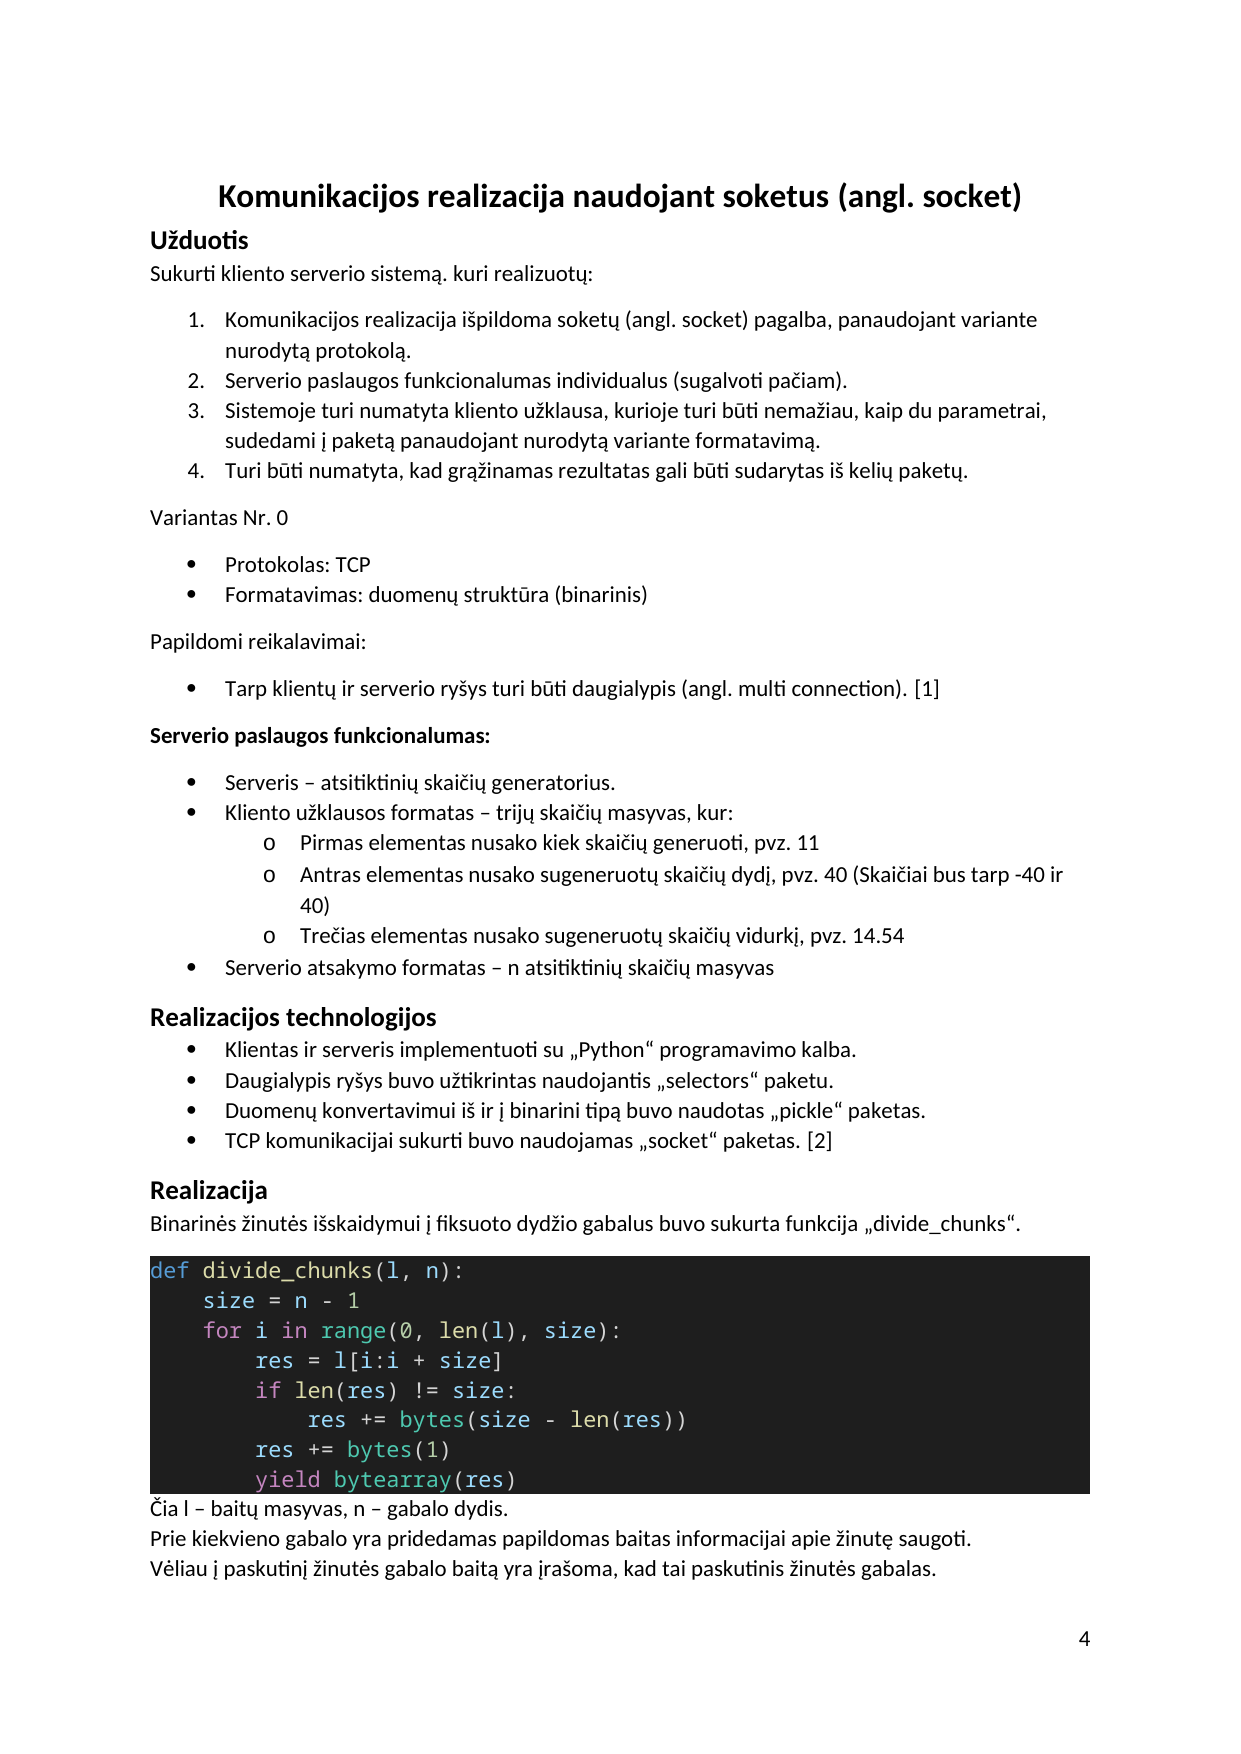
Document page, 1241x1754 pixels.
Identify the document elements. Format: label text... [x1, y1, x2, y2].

text res += bytes(size - len(res)) [150, 1404, 1090, 1434]
list Sistemoje turi numatyta kliento užklausa, kurioje turi būti nemažiau, kaip du parametrai, sudedami į paketą panaudojant nurodytą variante formatavimą. [187, 396, 1090, 454]
list Trečias elementas nusako sugeneruotų skaičių vidurkį, pvz. 14.54 [262, 922, 1090, 951]
list Komunikacijos realizacija išpildoma soketų (angl. socket) pagalba, panaudojant variante nurodytą protokolą. [187, 306, 1090, 364]
list Serverio paslaugos funkcionalumas individualus (sugalvoti pačiam). [187, 366, 1090, 394]
text def divide_chunks(l, n): [150, 1256, 1090, 1285]
subtitle Realizacija [150, 1173, 1090, 1206]
text Čia l – baitų masyvas, n – gabalo dydis. Prie kiekvieno gabalo yra pridedamas papildomas baitas informacijai apie žinutę saugoti. Vėliau į paskutinį žinutės gabalo baitą yra įrašoma, kad tai paskutinis žinutės gabalas. [150, 1494, 1090, 1582]
list Formatavimas: duomenų struktūra (binarinis) [187, 581, 1090, 609]
text if len(res) != size: [150, 1375, 1090, 1404]
list Turi būti numatyta, kad grąžinamas rezultatas gali būti sudarytas iš kelių paketų. [187, 457, 1090, 485]
subtitle Komunikacijos realizacija naudojant soketus (angl. socket) [150, 175, 1090, 216]
list Serverio atsakymo formatas – n atsitiktinių skaičių masyvas [187, 953, 1090, 981]
list Serveris – atsitiktinių skaičių generatorius. [187, 768, 1090, 796]
list TCP komunikacijai sukurti buvo naudojamas „socket“ paketas. [187, 1126, 1090, 1154]
text Papildomi reikalavimai: [150, 627, 1090, 656]
list Tarp klientų ir serverio ryšys turi būti daugialypis (angl. multi connection). [187, 674, 1090, 702]
list Klientas ir serveris implementuoti su „Python“ programavimo kalba. [187, 1036, 1090, 1063]
list Daugialypis ryšys buvo užtikrintas naudojantis „selectors“ paketu. [187, 1066, 1090, 1094]
subtitle Realizacijos technologijos [150, 1000, 1090, 1033]
text Binarinės žinutės išskaidymui į fiksuoto dydžio gabalus buvo sukurta funkcija „divide_chunks“. [150, 1209, 1090, 1237]
list Duomenų konvertavimui iš ir į binarini tipą buvo naudotas „pickle“ paketas. [187, 1096, 1090, 1124]
subtitle Užduotis [150, 223, 1090, 256]
text Serverio paslaugos funkcionalumas: [150, 721, 1090, 749]
text size = n - 1 [150, 1285, 1090, 1315]
text for i in range(0, len(l), size): [150, 1315, 1090, 1345]
text res += bytes(1) [150, 1434, 1090, 1464]
list Antras elementas nusako sugeneruotų skaičių dydį, pvz. 40 (Skaičiai bus tarp -40 ir 40) [262, 860, 1090, 919]
list Kliento užklausos formatas – trijų skaičių masyvas, kur: [187, 798, 1090, 826]
text Sukurti kliento serverio sistemą. kuri realizuotų: [150, 259, 1090, 287]
text yield bytearray(res) [150, 1464, 1090, 1494]
text res = l[i:i + size] [150, 1345, 1090, 1375]
text Variantas Nr. 0 [150, 503, 1090, 532]
list Protokolas: TCP [187, 550, 1090, 578]
list Pirmas elementas nusako kiek skaičių generuoti, pvz. 11 [262, 828, 1090, 858]
